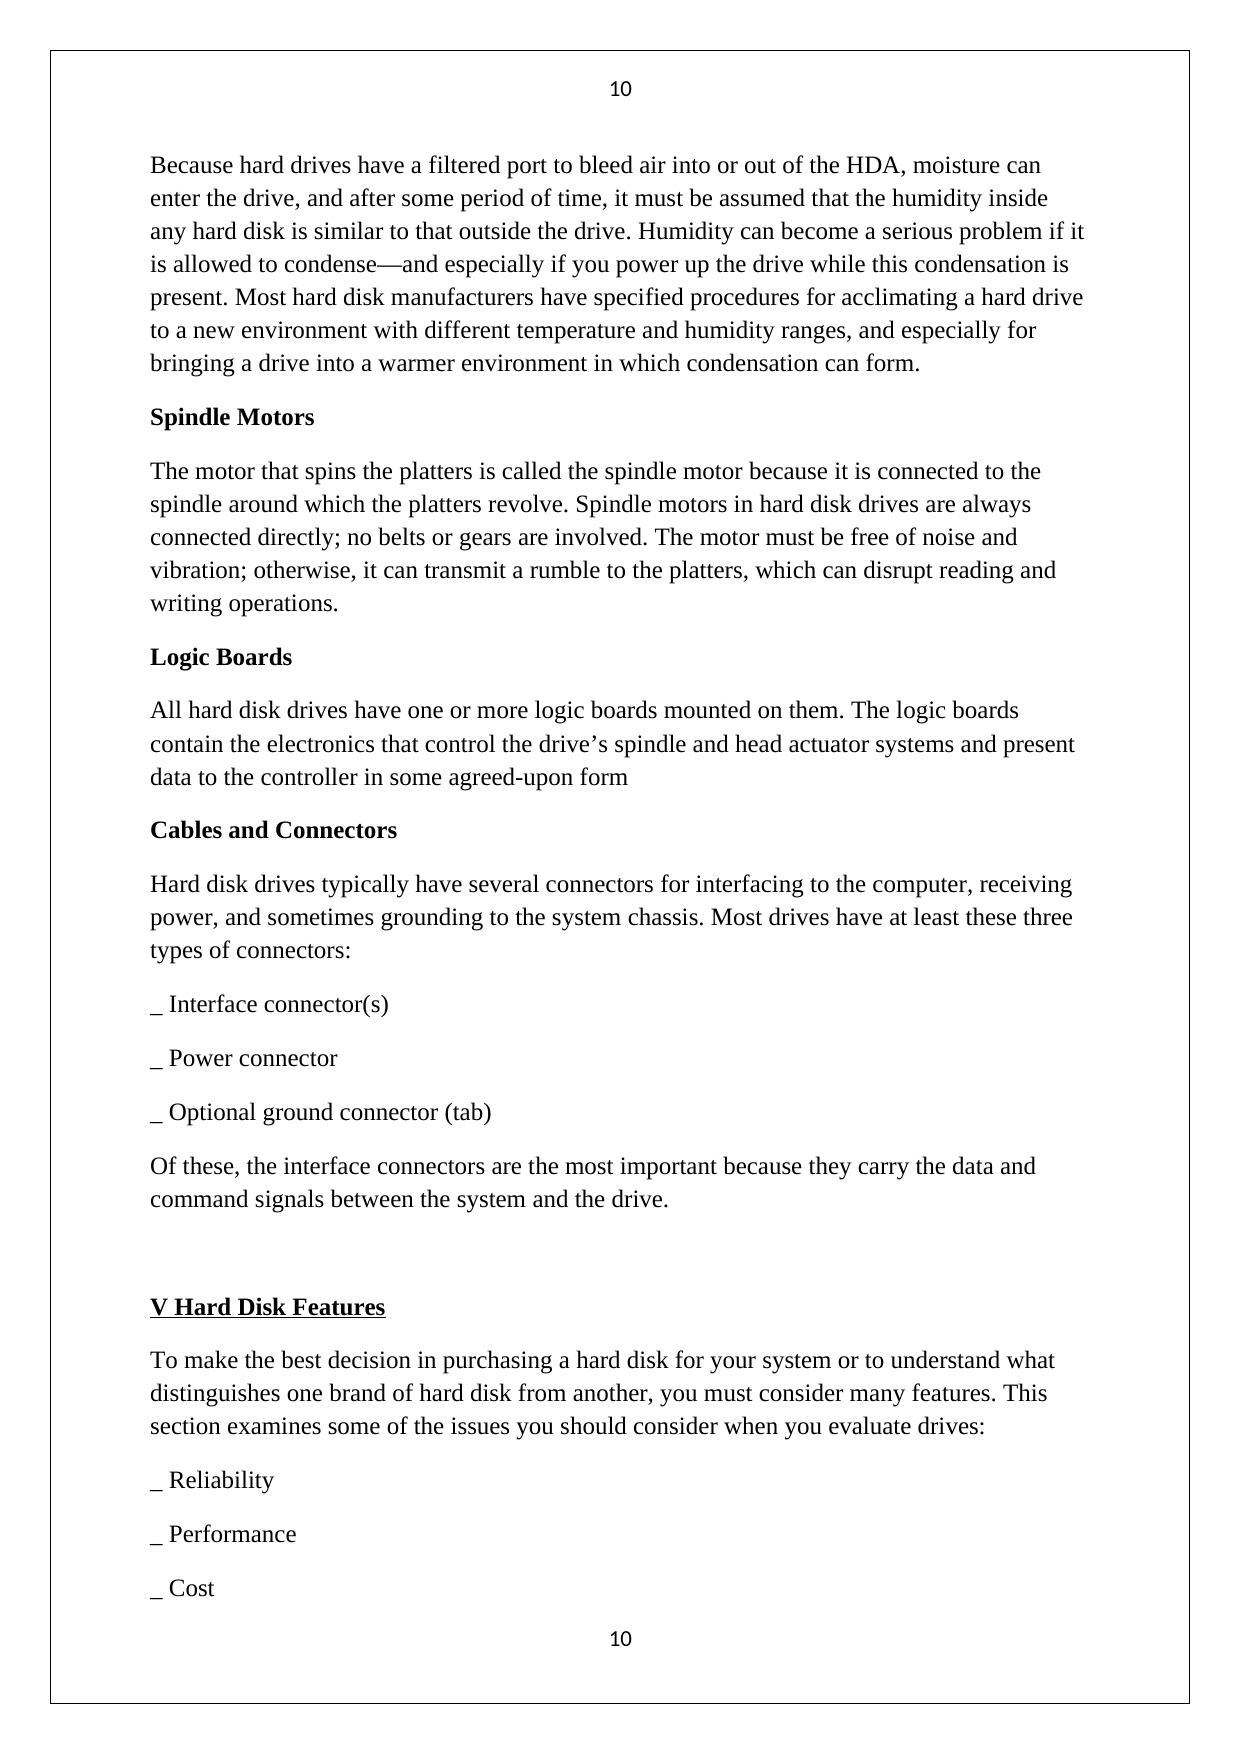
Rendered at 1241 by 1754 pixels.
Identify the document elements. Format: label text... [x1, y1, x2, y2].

text V Hard Disk Features [150, 1292, 1090, 1320]
text Spindle Motors [150, 402, 1090, 431]
text Of these, the interface connectors are the most important because they carry the data and command signals between the system and the drive. [150, 1151, 1090, 1213]
text Logic Boards [150, 642, 1090, 671]
text Hard disk drives typically have several connectors for interfacing to the computer, receiving power, and sometimes grounding to the system chassis. Most drives have at least these three types of connectors: [150, 869, 1090, 964]
text The motor that spins the platters is called the spindle motor because it is connected to the spindle around which the platters revolve. Spindle motors in hard disk drives are always connected directly; no belts or gears are involved. The motor must be free of noise and vibration; otherwise, it can transmit a rumble to the platters, which can disrupt reading and writing operations. [150, 456, 1090, 617]
text _ Performance [150, 1519, 1090, 1548]
text _ Optional ground connector (tab) [150, 1097, 1090, 1126]
text Because hard drives have a filtered port to bleed air into or out of the HDA, moisture can enter the drive, and after some period of time, it must be assumed that the humidity inside any hard disk is similar to that outside the drive. Humidity can become a serious problem if it is allowed to condense—and especially if you power up the drive while this condensation is present. Most hard disk manufacturers have specified procedures for acclimating a hard drive to a new environment with different temperature and humidity ranges, and especially for bringing a drive into a warmer environment in which condensation can form. [150, 150, 1090, 377]
text To make the best decision in purchasing a hard disk for your system or to understand what distinguishes one brand of hard disk from another, you must consider many features. This section examines some of the issues you should consider when you evaluate drives: [150, 1345, 1090, 1440]
text All hard disk drives have one or more logic boards mounted on them. The logic boards contain the electronics that control the drive’s spindle and head actuator systems and present data to the controller in some agreed-upon form [150, 696, 1090, 790]
text Cables and Connectors [150, 816, 1090, 844]
text _ Cost [150, 1573, 1090, 1602]
text _ Reliability [150, 1465, 1090, 1494]
text _ Interface connector(s) [150, 989, 1090, 1018]
text _ Power connector [150, 1043, 1090, 1072]
